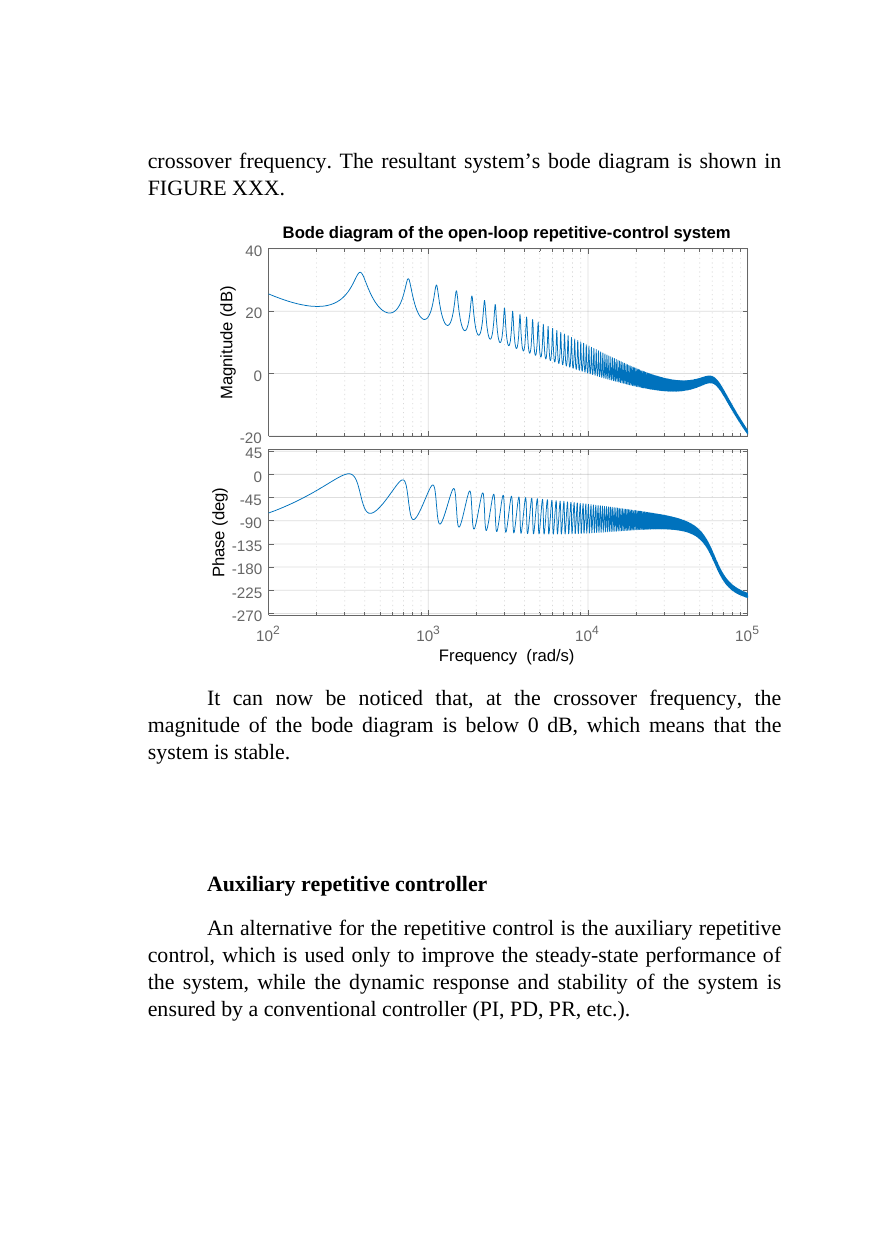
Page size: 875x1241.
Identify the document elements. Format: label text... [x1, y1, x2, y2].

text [148, 148, 783, 200]
text An alternative for the repetitive control is the auxiliary repetitive control, which is used only to improve the steady-state performance of the system, while the dynamic response and stability of the system is ensured by a conventional controller (PI, PD, PR, etc.). [148, 915, 783, 1022]
text Auxiliary repetitive controller [148, 871, 783, 896]
text It can now be noticed that, at the crossover frequency, the magnitude of the bode diagram is below 0 dB, which means that the system is stable. [148, 685, 783, 764]
